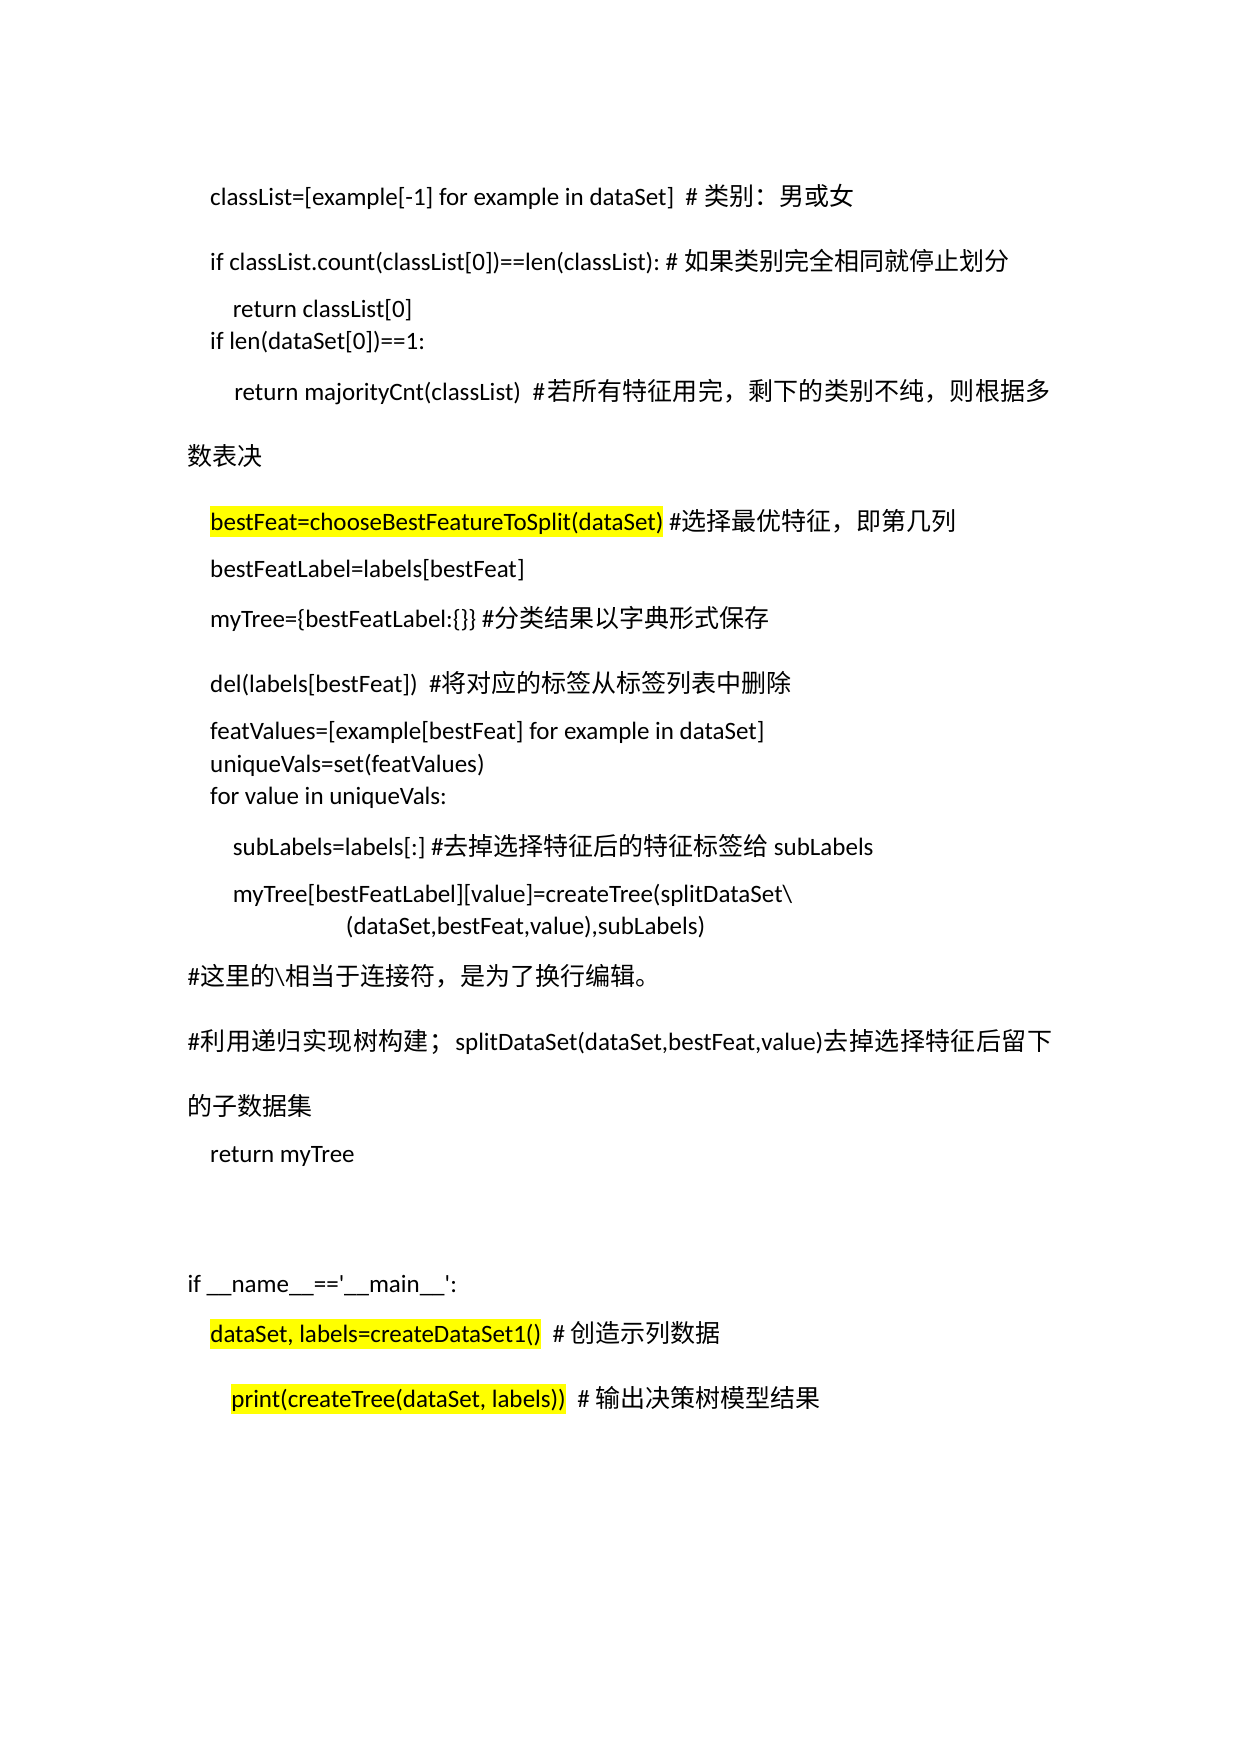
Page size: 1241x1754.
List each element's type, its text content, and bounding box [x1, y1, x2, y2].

text (dataSet,bestFeat,value),subLabels) [187, 909, 1053, 942]
text subLabels=labels[:] #去掉选择特征后的特征标签给subLabels [187, 812, 1053, 877]
text myTree={bestFeatLabel:{}} #分类结果以字典形式保存 [187, 584, 1053, 649]
text classList=[example[-1] for example in dataSet] # 类别：男或女 [187, 162, 1053, 227]
text return majorityCnt(classList) #若所有特征用完，剩下的类别不纯，则根据多数表决 [187, 357, 1053, 487]
text print(createTree(dataSet, labels)) # 输出决策树模型结果 [187, 1364, 1053, 1429]
text #这里的\相当于连接符，是为了换行编辑。 [187, 942, 1053, 1007]
text featValues=[example[bestFeat] for example in dataSet] [187, 714, 1053, 747]
text for value in uniqueVals: [187, 779, 1053, 812]
text bestFeatLabel=labels[bestFeat] [187, 552, 1053, 584]
text bestFeat=chooseBestFeatureToSplit(dataSet) #选择最优特征，即第几列 [187, 487, 1053, 552]
text uniqueVals=set(featValues) [187, 747, 1053, 779]
text #利用递归实现树构建；splitDataSet(dataSet,bestFeat,value)去掉选择特征后留下的子数据集 [187, 1007, 1053, 1137]
text if len(dataSet[0])==1: [187, 324, 1053, 357]
text del(labels[bestFeat]) #将对应的标签从标签列表中删除 [187, 649, 1053, 714]
text myTree[bestFeatLabel][value]=createTree(splitDataSet\ [187, 877, 1053, 909]
text if classList.count(classList[0])==len(classList): # 如果类别完全相同就停止划分 [187, 227, 1053, 292]
text return classList[0] [187, 292, 1053, 324]
text if __name__=='__main__': [187, 1267, 1053, 1299]
text return myTree [187, 1137, 1053, 1169]
text dataSet, labels=createDataSet1() # 创造示列数据 [187, 1299, 1053, 1364]
